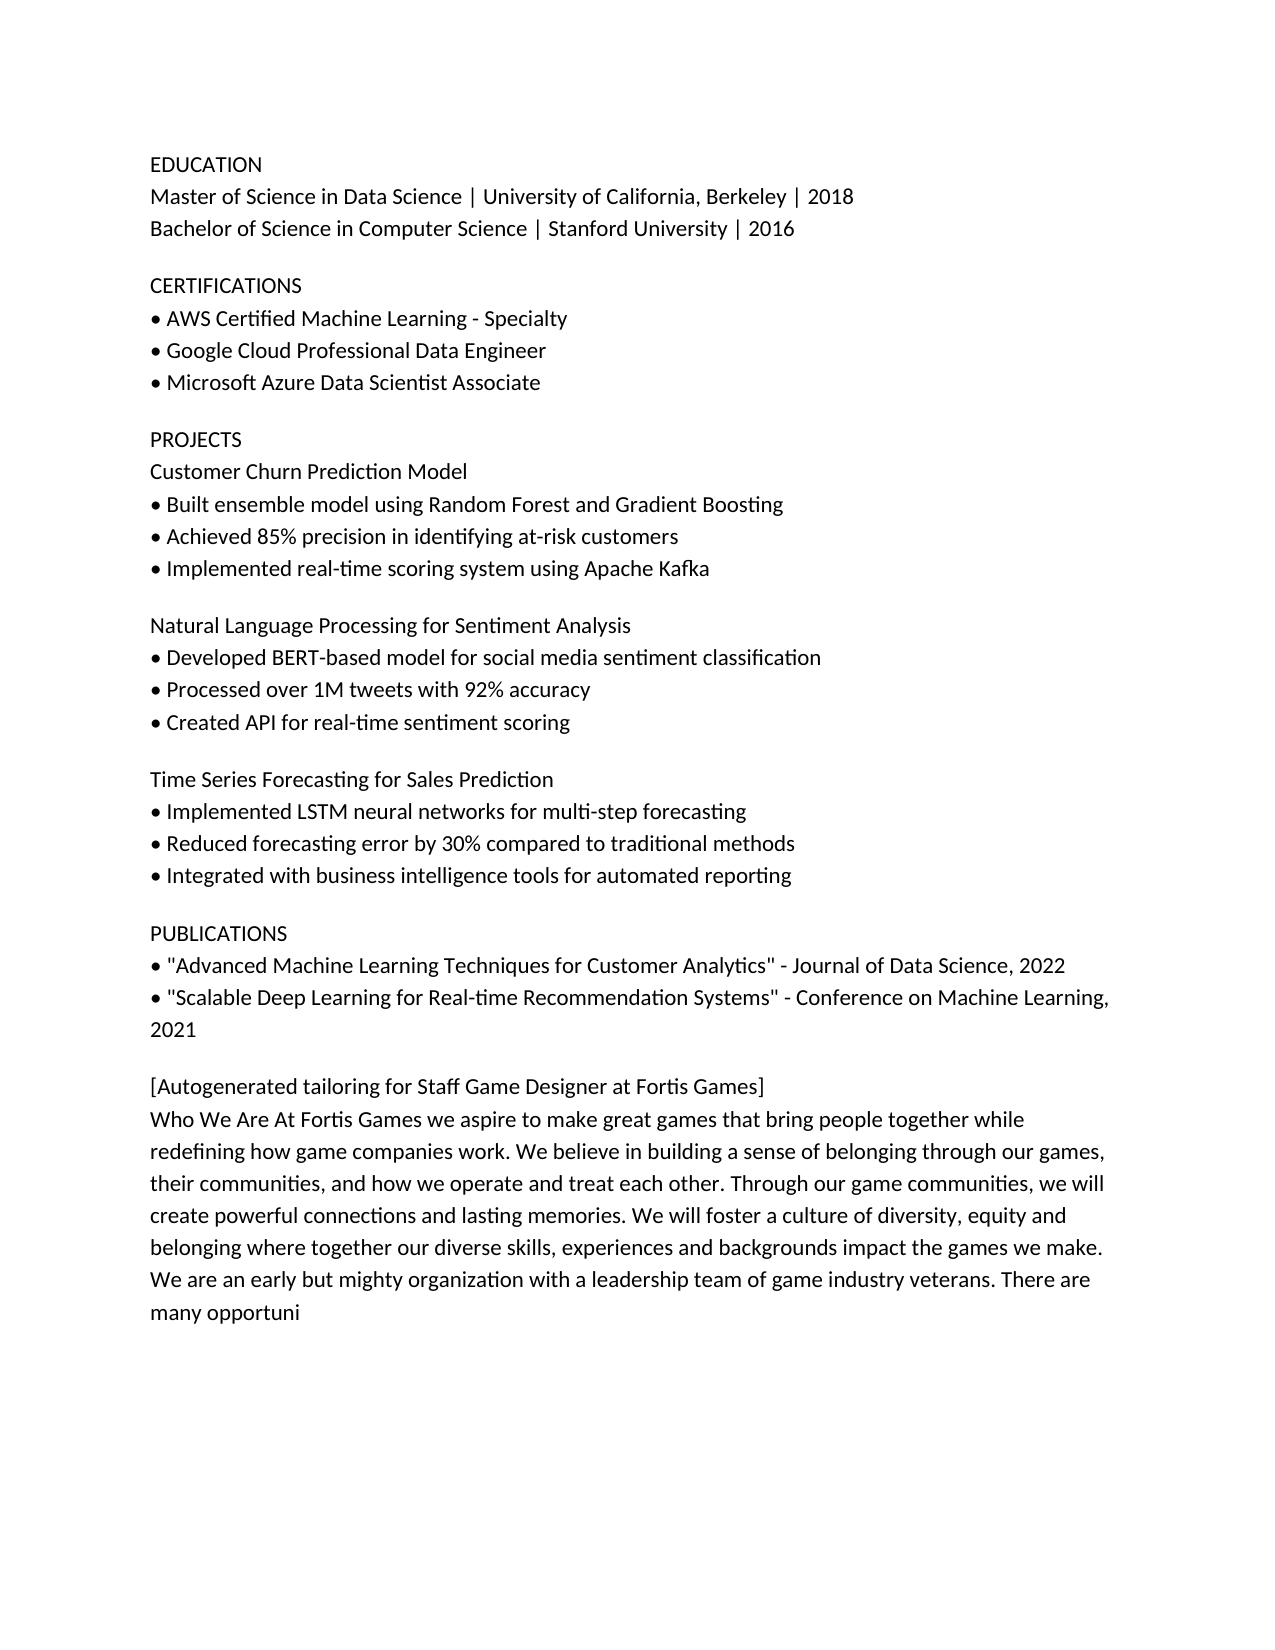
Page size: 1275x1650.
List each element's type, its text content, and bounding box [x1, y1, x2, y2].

text CERTIFICATIONS • AWS Certified Machine Learning - Specialty • Google Cloud Professional Data Engineer • Microsoft Azure Data Scientist Associate [150, 272, 1125, 396]
text [Autogenerated tailoring for Staff Game Designer at Fortis Games] Who We Are At Fortis Games we aspire to make great games that bring people together while redefining how game companies work. We believe in building a sense of belonging through our games, their communities, and how we operate and treat each other. Through our game communities, we will create powerful connections and lasting memories. We will foster a culture of diversity, equity and belonging where together our diverse skills, experiences and backgrounds impact the games we make. We are an early but mighty organization with a leadership team of game industry veterans. There are many opportuni [150, 1072, 1125, 1326]
text EDUCATION Master of Science in Data Science | University of California, Berkeley | 2018 Bachelor of Science in Computer Science | Stanford University | 2016 [150, 150, 1125, 242]
text PROJECTS Customer Churn Prediction Model • Built ensemble model using Random Forest and Gradient Boosting • Achieved 85% precision in identifying at-risk customers • Implemented real-time scoring system using Apache Kafka [150, 425, 1125, 582]
text Natural Language Processing for Sentiment Analysis • Developed BERT-based model for social media sentiment classification • Processed over 1M tweets with 92% accuracy • Created API for real-time sentiment scoring [150, 611, 1125, 736]
text PUBLICATIONS • "Advanced Machine Learning Techniques for Customer Analytics" - Journal of Data Science, 2022 • "Scalable Deep Learning for Real-time Recommendation Systems" - Conference on Machine Learning, 2021 [150, 919, 1125, 1043]
text Time Series Forecasting for Sales Prediction • Implemented LSTM neural networks for multi-step forecasting • Reduced forecasting error by 30% compared to traditional methods • Integrated with business intelligence tools for automated reporting [150, 765, 1125, 889]
